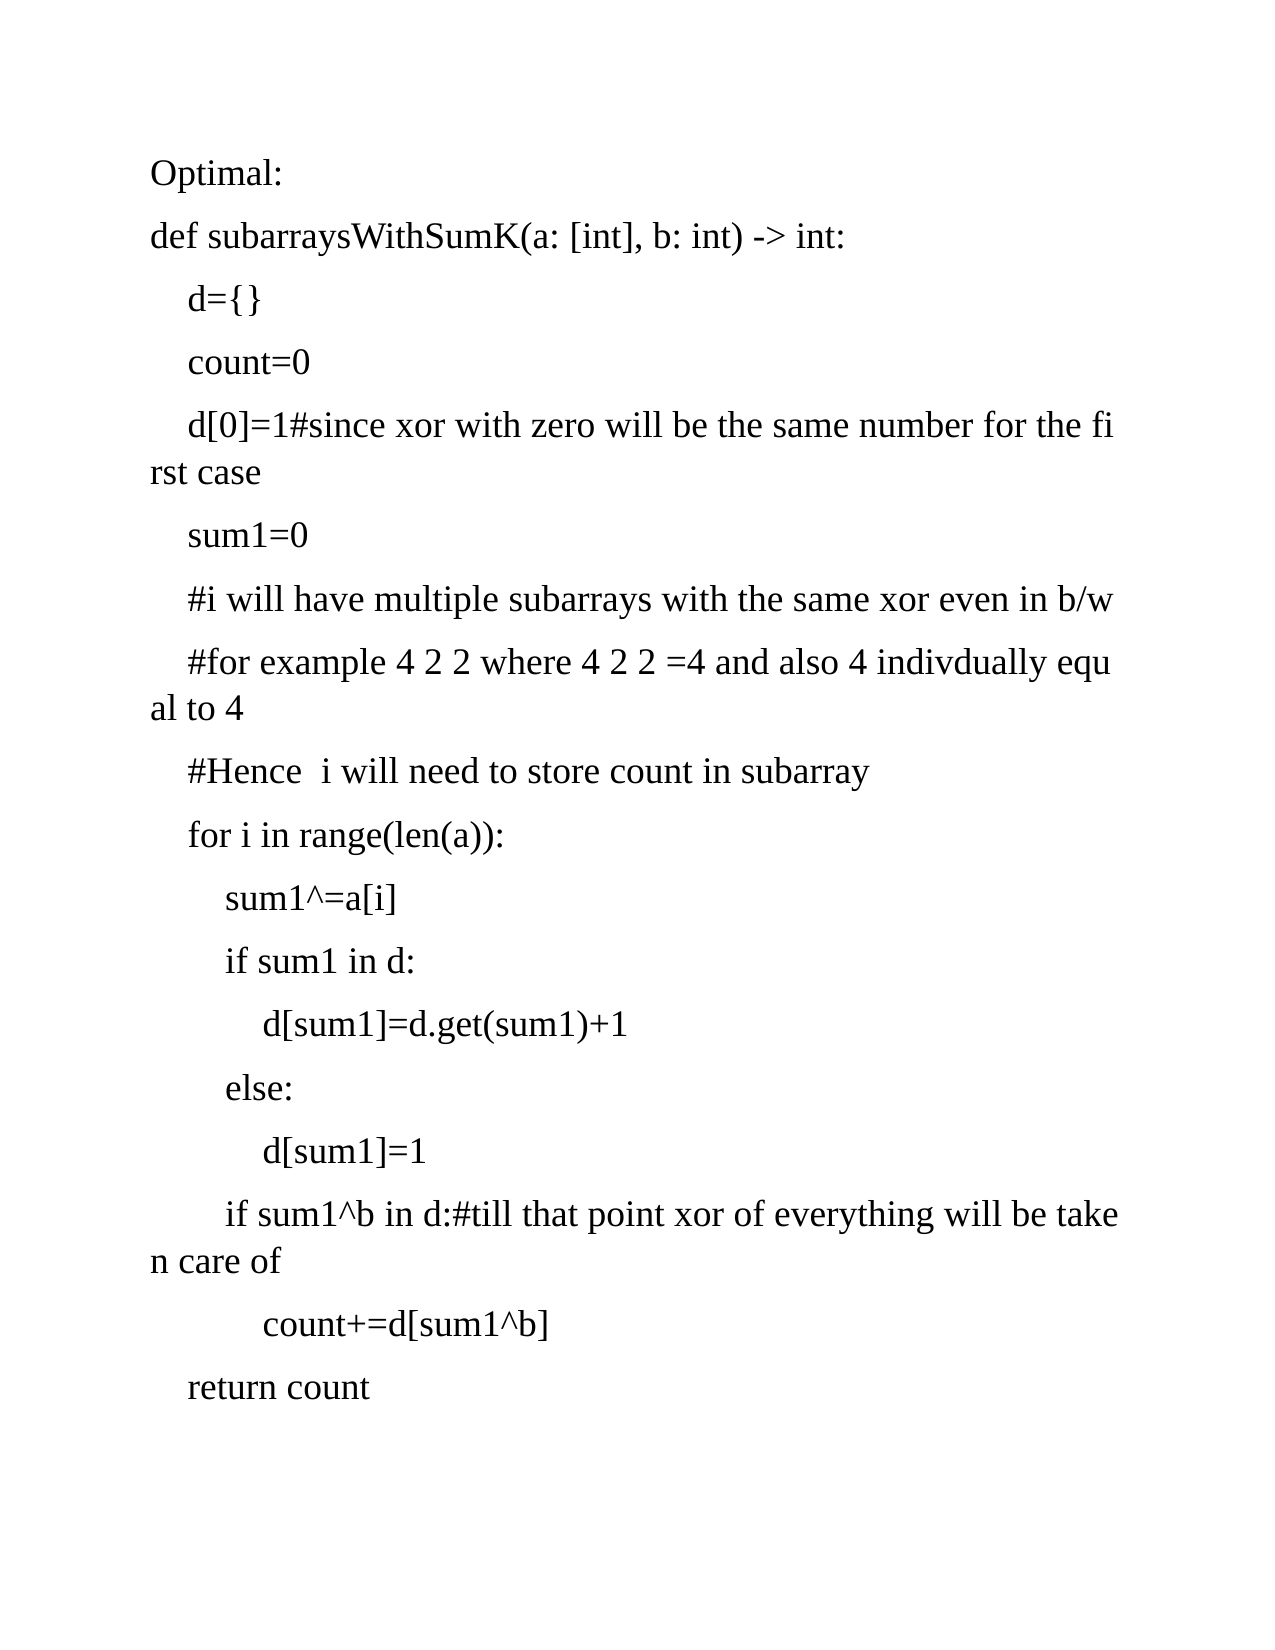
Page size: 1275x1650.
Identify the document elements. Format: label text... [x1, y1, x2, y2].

text d[0]=1#since xor with zero will be the same number for the first case [150, 403, 1125, 493]
text for i in range(len(a)): [150, 812, 1125, 855]
text #Hence i will need to store count in subarray [150, 749, 1125, 792]
text def subarraysWithSumK(a: [int], b: int) -> int: [150, 213, 1125, 256]
text #i will have multiple subarrays with the same xor even in b/w [150, 576, 1125, 619]
text if sum1 in d: [150, 939, 1125, 982]
text d={} [150, 276, 1125, 319]
text count=0 [150, 340, 1125, 383]
text #for example 4 2 2 where 4 2 2 =4 and also 4 indivdually equal to 4 [150, 639, 1125, 729]
text sum1=0 [150, 513, 1125, 556]
text else: [150, 1065, 1125, 1108]
text Optimal: [150, 150, 1125, 193]
text if sum1^b in d:#till that point xor of everything will be taken care of [150, 1192, 1125, 1281]
text d[sum1]=1 [150, 1128, 1125, 1171]
text return count [150, 1364, 1125, 1408]
text count+=d[sum1^b] [150, 1301, 1125, 1344]
text sum1^=a[i] [150, 875, 1125, 918]
text d[sum1]=d.get(sum1)+1 [150, 1002, 1125, 1045]
